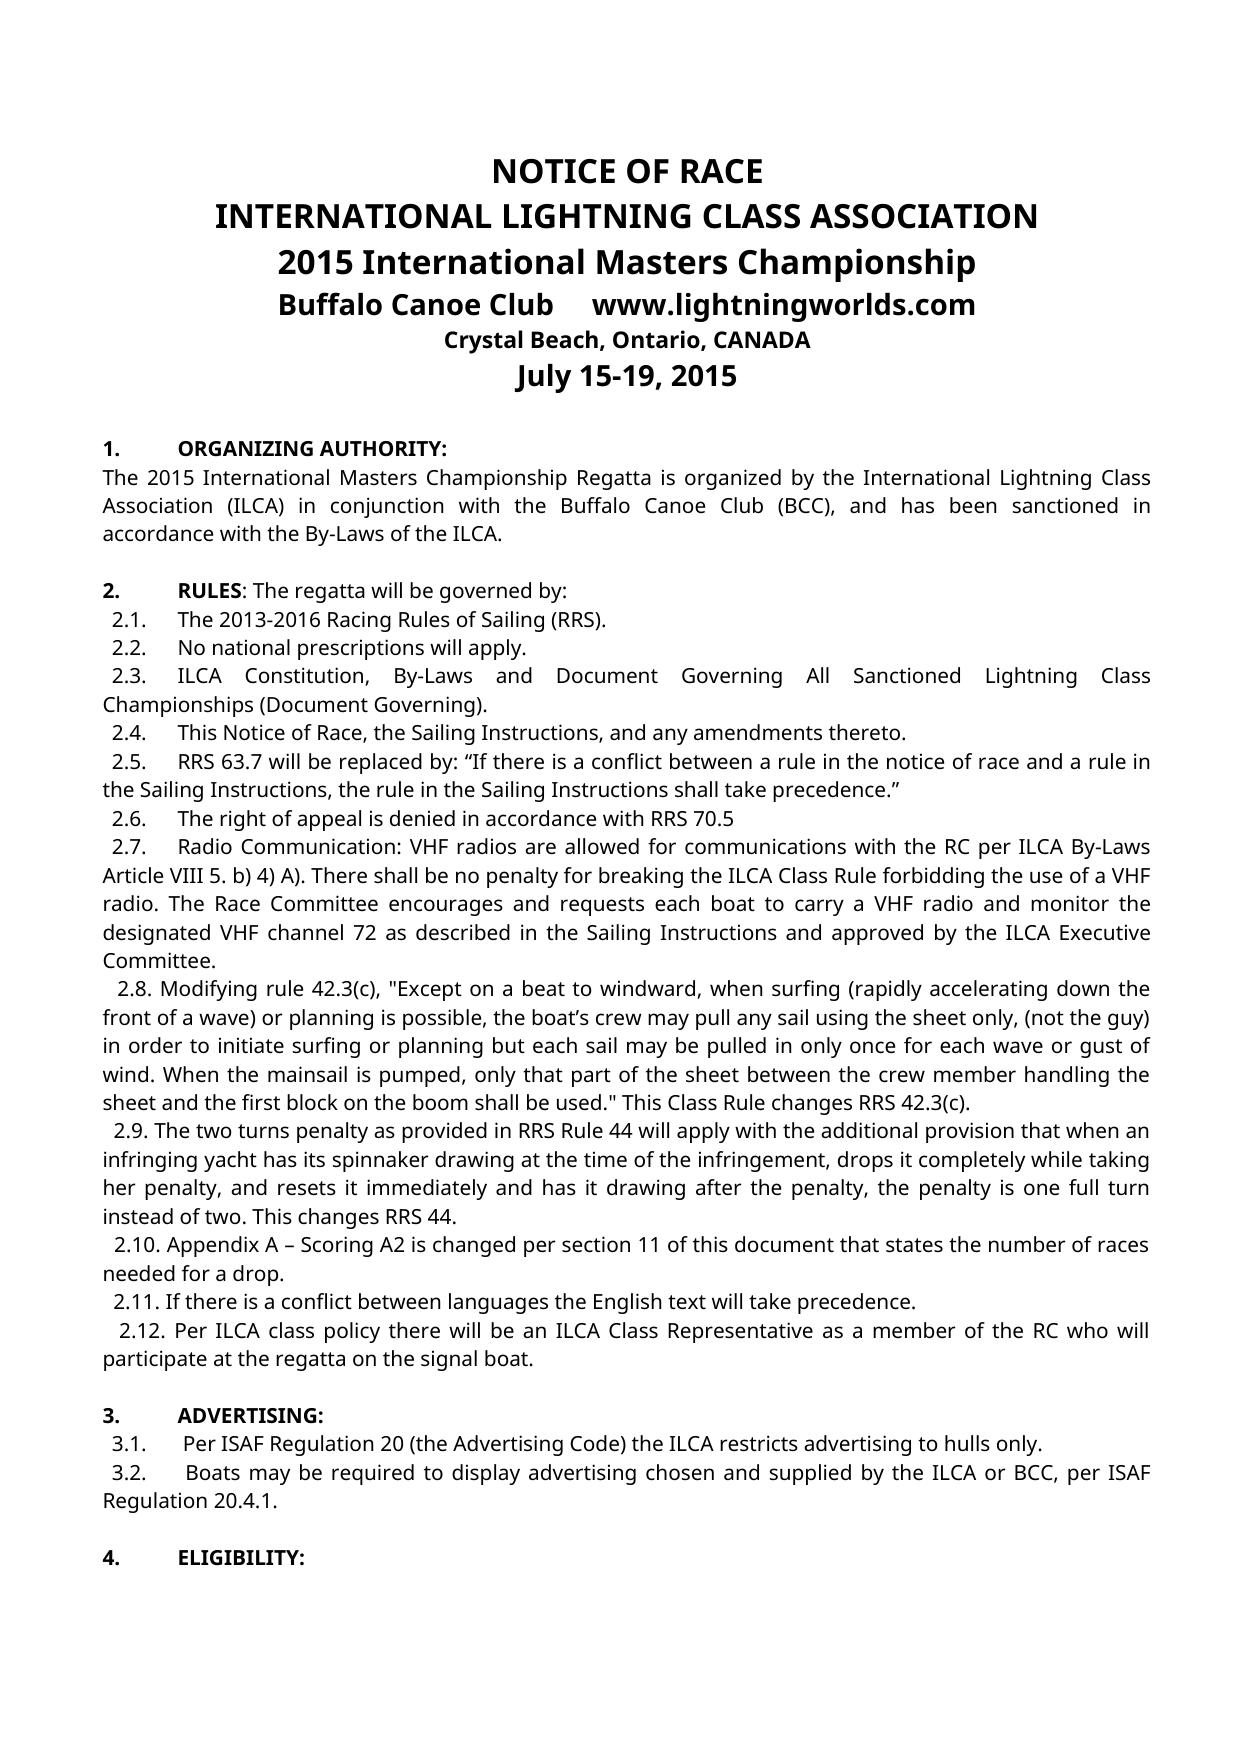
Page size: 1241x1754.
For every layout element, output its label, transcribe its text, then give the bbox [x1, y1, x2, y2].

list ELIGIBILITY: [102, 1543, 1152, 1572]
list ADVERTISING: [102, 1401, 1152, 1429]
text 2.11. If there is a conflict between languages the English text will take precedence. [102, 1287, 1152, 1316]
list Boats may be required to display advertising chosen and supplied by the ILCA or BCC, per ISAF Regulation 20.4.1. [102, 1458, 1152, 1515]
text Crystal Beach, Ontario, CANADA [102, 323, 1152, 355]
text July 15-19, 2015 [102, 355, 1152, 394]
text NOTICE OF RACE [102, 148, 1152, 193]
text Buffalo Canoe Club www.lightningworlds.com [102, 284, 1152, 323]
list RULES: The regatta will be governed by: [102, 576, 1152, 605]
list The 2013-2016 Racing Rules of Sailing (RRS). [102, 605, 1152, 633]
list Radio Communication: VHF radios are allowed for communications with the RC per ILCA By-Laws Article VIII 5. b) 4) A). There shall be no penalty for breaking the ILCA Class Rule forbidding the use of a VHF radio. The Race Committee encourages and requests each boat to carry a VHF radio and monitor the designated VHF channel 72 as described in the Sailing Instructions and approved by the ILCA Executive Committee. [102, 832, 1152, 974]
list ORGANIZING AUTHORITY: [102, 434, 1152, 463]
text INTERNATIONAL LIGHTNING CLASS ASSOCIATION [102, 193, 1152, 238]
list Per ISAF Regulation 20 (the Advertising Code) the ILCA restricts advertising to hulls only. [102, 1429, 1152, 1458]
list This Notice of Race, the Sailing Instructions, and any amendments thereto. [102, 718, 1152, 747]
text The 2015 International Masters Championship Regatta is organized by the International Lightning Class Association (ILCA) in conjunction with the Buffalo Canoe Club (BCC), and has been sanctioned in accordance with the By-Laws of the ILCA. [102, 463, 1152, 548]
list No national prescriptions will apply. [102, 633, 1152, 662]
list The right of appeal is denied in accordance with RRS 70.5 [102, 804, 1152, 832]
text 2.10. Appendix A – Scoring A2 is changed per section 11 of this document that states the number of races needed for a drop. [102, 1230, 1152, 1287]
text 2.8. Modifying rule 42.3(c), "Except on a beat to windward, when surfing (rapidly accelerating down the front of a wave) or planning is possible, the boat’s crew may pull any sail using the sheet only, (not the guy) in order to initiate surfing or planning but each sail may be pulled in only once for each wave or gust of wind. When the mainsail is pumped, only that part of the sheet between the crew member handling the sheet and the first block on the boom shall be used." This Class Rule changes RRS 42.3(c). [102, 974, 1152, 1117]
text 2.9. The two turns penalty as provided in RRS Rule 44 will apply with the additional provision that when an infringing yacht has its spinnaker drawing at the time of the infringement, drops it completely while taking her penalty, and resets it immediately and has it drawing after the penalty, the penalty is one full turn instead of two. This changes RRS 44. [102, 1117, 1152, 1230]
list RRS 63.7 will be replaced by: “If there is a conflict between a rule in the notice of race and a rule in the Sailing Instructions, the rule in the Sailing Instructions shall take precedence.” [102, 747, 1152, 804]
list ILCA Constitution, By-Laws and Document Governing All Sanctioned Lightning Class Championships (Document Governing). [102, 662, 1152, 718]
text 2.12. Per ILCA class policy there will be an ILCA Class Representative as a member of the RC who will participate at the regatta on the signal boat. [102, 1316, 1152, 1373]
text 2015 International Masters Championship [102, 238, 1152, 284]
